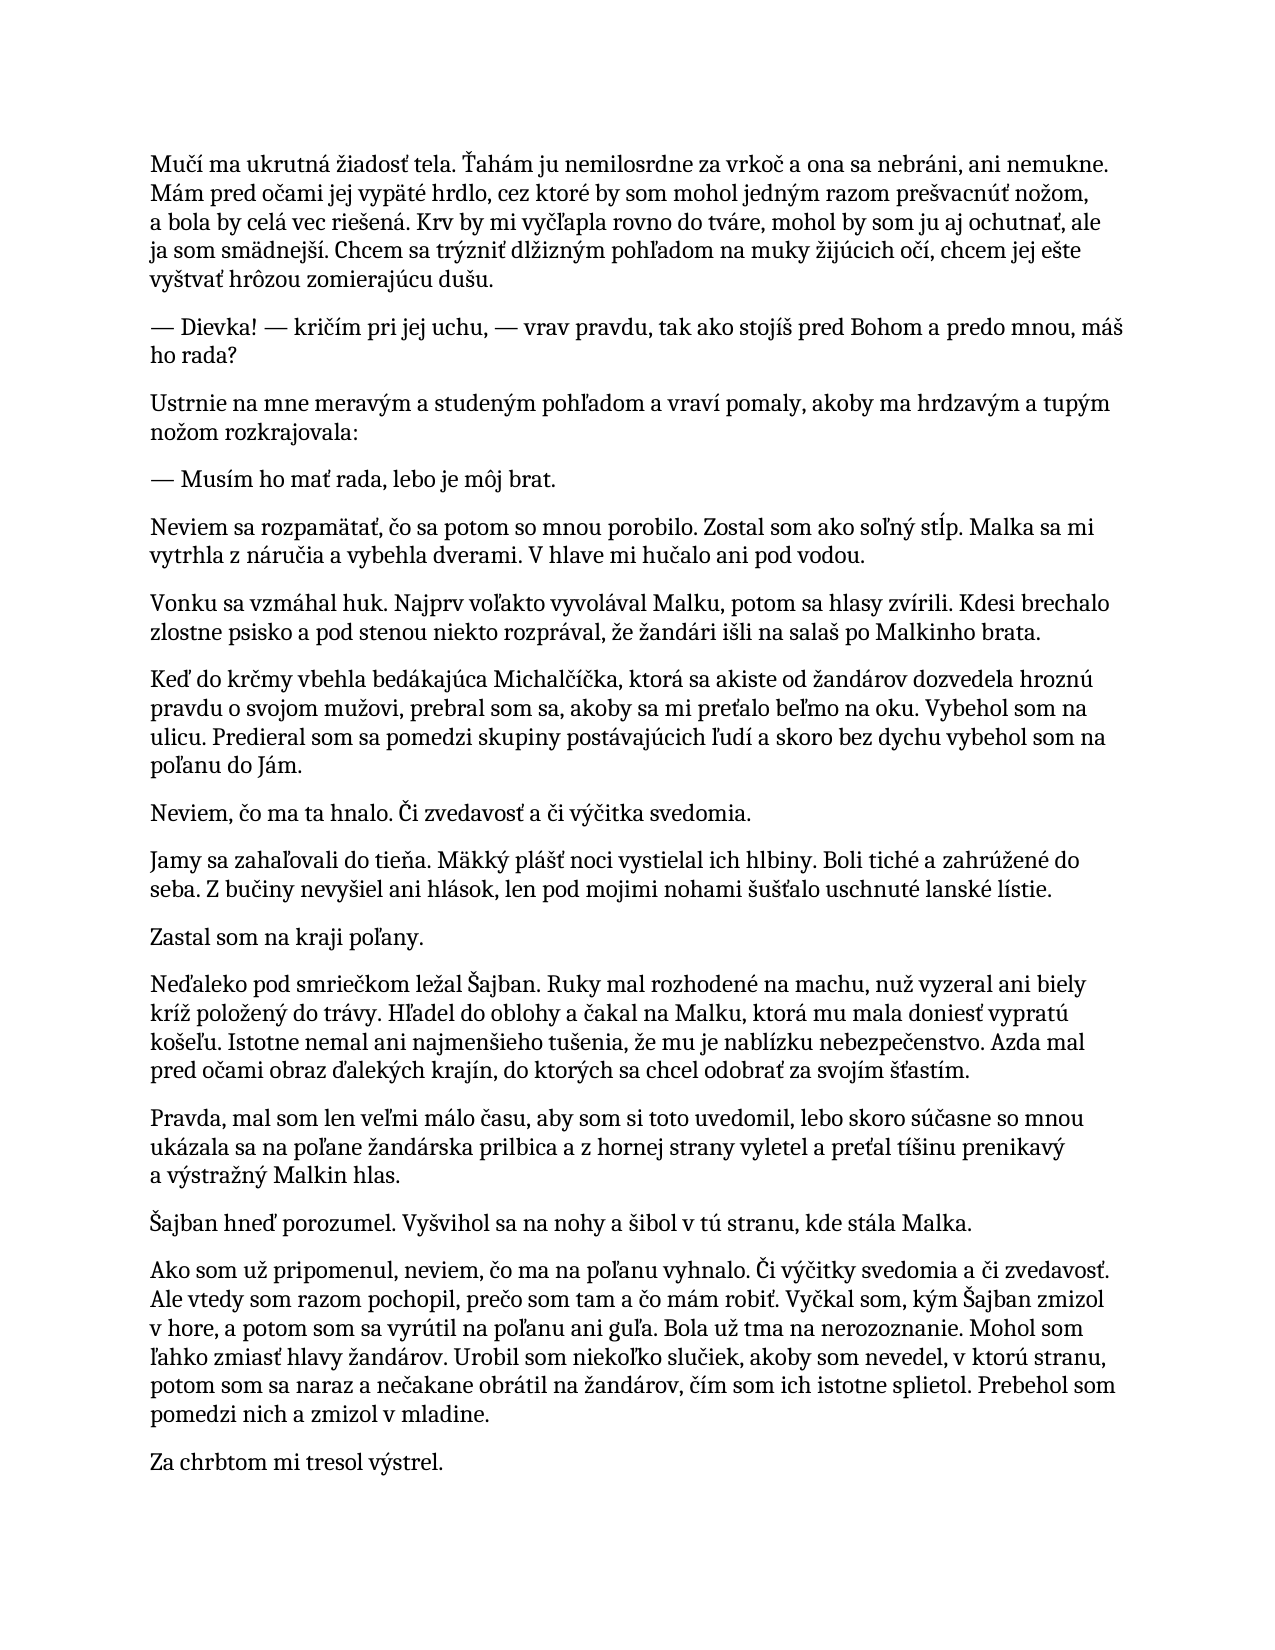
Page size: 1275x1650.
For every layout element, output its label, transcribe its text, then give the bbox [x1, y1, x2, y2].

text Vonku sa vzmáhal huk. Najprv voľakto vyvolával Malku, potom sa hlasy zvírili. Kdesi brechalo zlostne psisko a pod stenou niekto rozprával, že žandári išli na salaš po Malkinho brata. [150, 589, 1125, 646]
text Jamy sa zahaľovali do tieňa. Mäkký plášť noci vystielal ich hlbiny. Boli tiché a zahrúžené do seba. Z bučiny nevyšiel ani hlások, len pod mojimi nohami šušťalo uschnuté lanské lístie. [150, 846, 1125, 904]
text Pravda, mal som len veľmi málo času, aby som si toto uvedomil, lebo skoro súčasne so mnou ukázala sa na poľane žandárska prilbica a z hornej strany vyletel a preťal tíšinu prenikavý a výstražný Malkin hlas. [150, 1104, 1125, 1190]
text Šajban hneď porozumel. Vyšvihol sa na nohy a šibol v tú stranu, kde stála Malka. [150, 1209, 1125, 1237]
text Ustrnie na mne meravým a studeným pohľadom a vraví pomaly, akoby ma hrdzavým a tupým nožom rozkrajovala: [150, 389, 1125, 446]
text Keď do krčmy vbehla bedákajúca Michalčíčka, ktorá sa akiste od žandárov dozvedela hroznú pravdu o svojom mužovi, prebral som sa, akoby sa mi preťalo beľmo na oku. Vybehol som na ulicu. Predieral som sa pomedzi skupiny postávajúcich ľudí a skoro bez dychu vybehol som na poľanu do Jám. [150, 665, 1125, 780]
text Neďaleko pod smriečkom ležal Šajban. Ruky mal rozhodené na machu, nuž vyzeral ani biely kríž položený do trávy. Hľadel do oblohy a čakal na Malku, ktorá mu mala doniesť vypratú košeľu. Istotne nemal ani najmenšieho tušenia, že mu je nablízku nebezpečenstvo. Azda mal pred očami obraz ďalekých krajín, do ktorých sa chcel odobrať za svojím šťastím. [150, 970, 1125, 1085]
text Zastal som na kraji poľany. [150, 922, 1125, 951]
text Mučí ma ukrutná žiadosť tela. Ťahám ju nemilosrdne za vrkoč a ona sa nebráni, ani nemukne. Mám pred očami jej vypäté hrdlo, cez ktoré by som mohol jedným razom prešvacnúť nožom, a bola by celá vec riešená. Krv by mi vyčľapla rovno do tváre, mohol by som ju aj ochutnať, ale ja som smädnejší. Chcem sa trýzniť dlžizným pohľadom na muky žijúcich očí, chcem jej ešte vyštvať hrôzou zomierajúcu dušu. [150, 150, 1125, 294]
text Za chrbtom mi tresol výstrel. [150, 1447, 1125, 1476]
text Neviem sa rozpamätať, čo sa potom so mnou porobilo. Zostal som ako soľný stĺp. Malka sa mi vytrhla z náručia a vybehla dverami. V hlave mi hučalo ani pod vodou. [150, 512, 1125, 570]
text Ako som už pripomenul, neviem, čo ma na poľanu vyhnalo. Či výčitky svedomia a či zvedavosť. Ale vtedy som razom pochopil, prečo som tam a čo mám robiť. Vyčkal som, kým Šajban zmizol v hore, a potom som sa vyrútil na poľanu ani guľa. Bola už tma na nerozoznanie. Mohol som ľahko zmiasť hlavy žandárov. Urobil som niekoľko slučiek, akoby som nevedel, v ktorú stranu, potom som sa naraz a nečakane obrátil na žandárov, čím som ich istotne splietol. Prebehol som pomedzi nich a zmizol v mladine. [150, 1256, 1125, 1429]
text — Musím ho mať rada, lebo je môj brat. [150, 465, 1125, 494]
text Neviem, čo ma ta hnalo. Či zvedavosť a či výčitka svedomia. [150, 799, 1125, 827]
text — Dievka! — kričím pri jej uchu, — vrav pravdu, tak ako stojíš pred Bohom a predo mnou, máš ho rada? [150, 312, 1125, 370]
